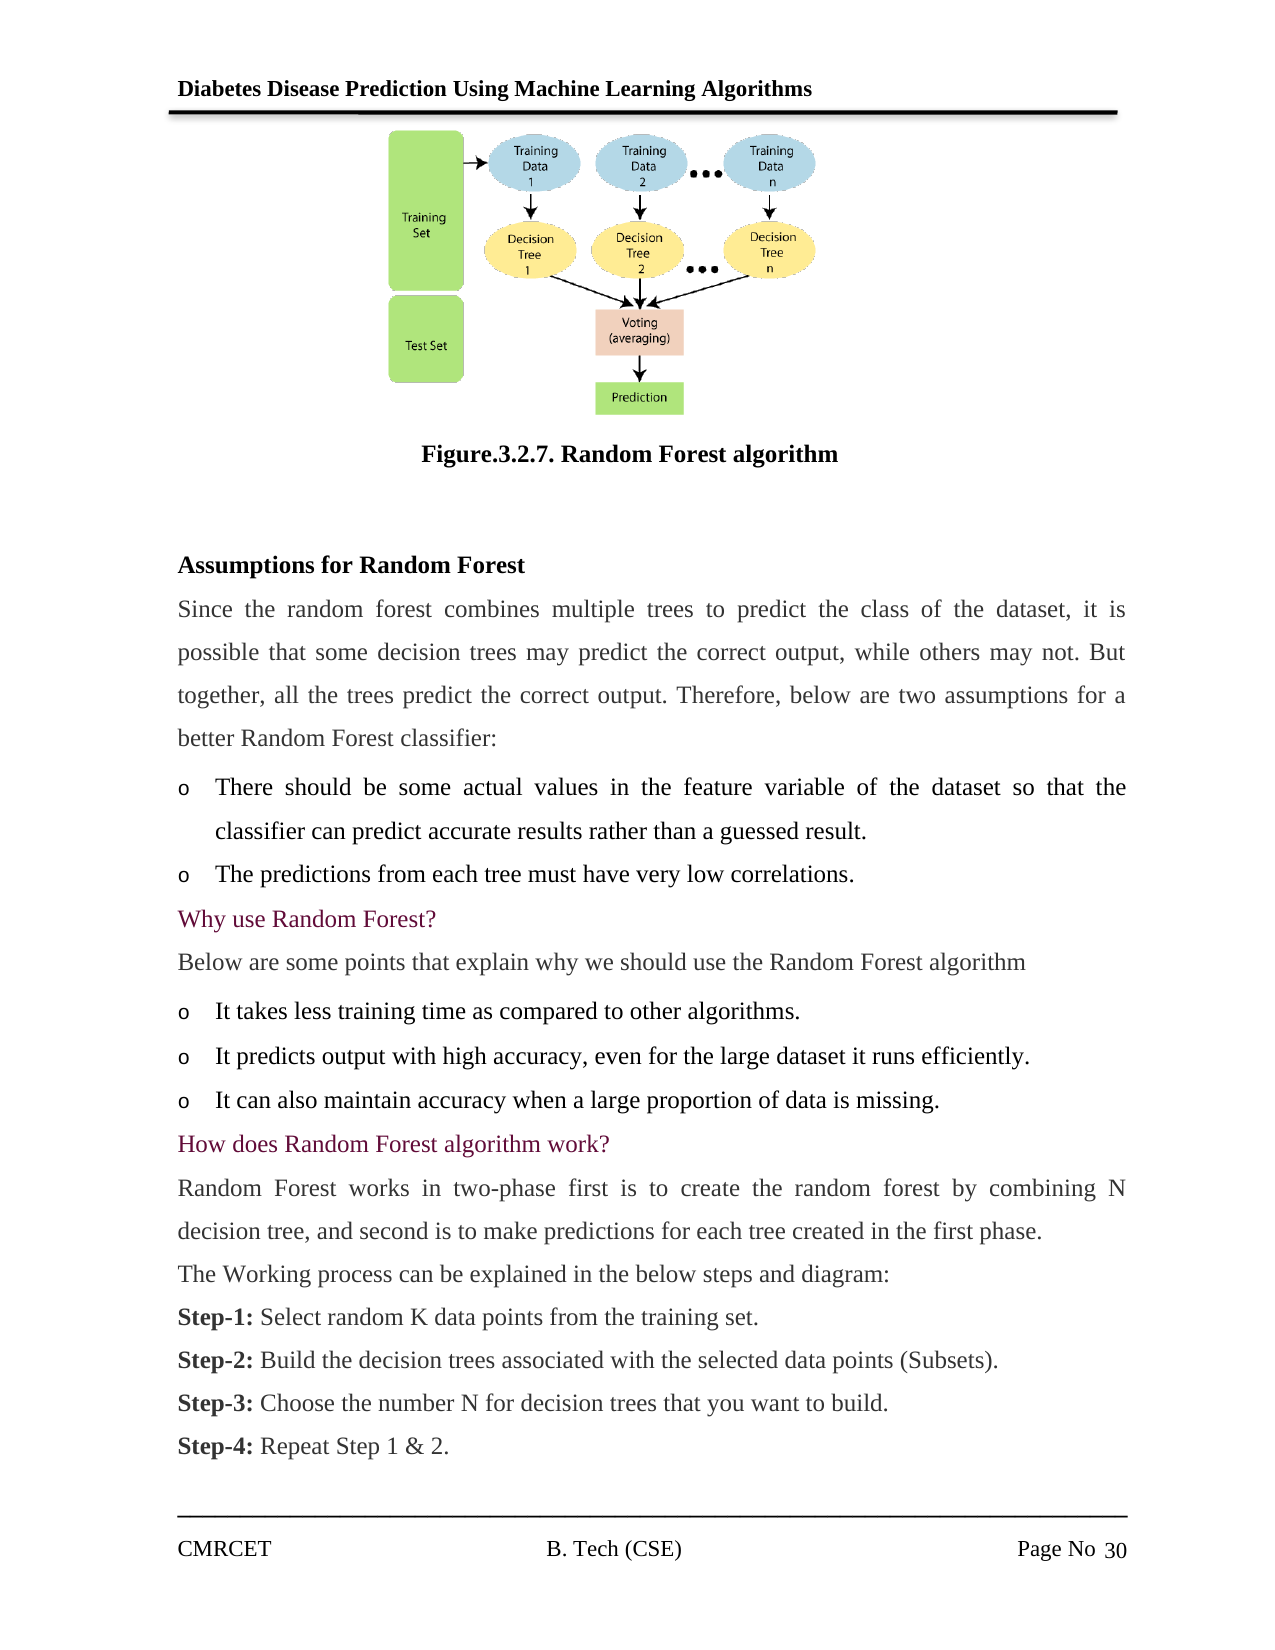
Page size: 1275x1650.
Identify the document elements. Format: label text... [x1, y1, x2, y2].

text Step-3: Choose the number N for decision trees that you want to build. [177, 1388, 1127, 1417]
text Assumptions for Random Forest [177, 551, 1127, 579]
picture [385, 127, 819, 417]
list There should be some actual values in the feature variable of the dataset so that the classifier can predict accurate results rather than a guessed result. [177, 772, 1127, 845]
list It predicts output with high accuracy, even for the large dataset it runs efficiently. [177, 1041, 1127, 1070]
text Random Forest works in two-phase first is to create the random forest by combining N decision tree, and second is to make predictions for each tree created in the first phase. [177, 1173, 1127, 1244]
text Step-4: Repeat Step 1 & 2. [177, 1431, 1127, 1460]
text Figure.3.2.7. Random Forest algorithm [177, 439, 1127, 468]
list The predictions from each tree must have very low correlations. [177, 859, 1127, 889]
text Step-2: Build the decision trees associated with the selected data points (Subsets). [177, 1345, 1127, 1374]
text Since the random forest combines multiple trees to predict the class of the dataset, it is possible that some decision trees may predict the correct output, while others may not. But together, all the trees predict the correct output. Therefore, below are two assumptions for a better Random Forest classifier: [177, 594, 1127, 752]
text Step-1: Select random K data points from the training set. [177, 1302, 1127, 1331]
list It takes less training time as compared to other algorithms. [177, 996, 1127, 1026]
text Below are some points that explain why we should use the Random Forest algorithm [177, 947, 1127, 976]
text Why use Random Forest? [177, 904, 1127, 933]
list It can also maintain accuracy when a large proportion of data is missing. [177, 1085, 1127, 1115]
text The Working process can be explained in the below steps and diagram: [177, 1259, 1127, 1288]
text How does Random Forest algorithm work? [177, 1129, 1127, 1158]
